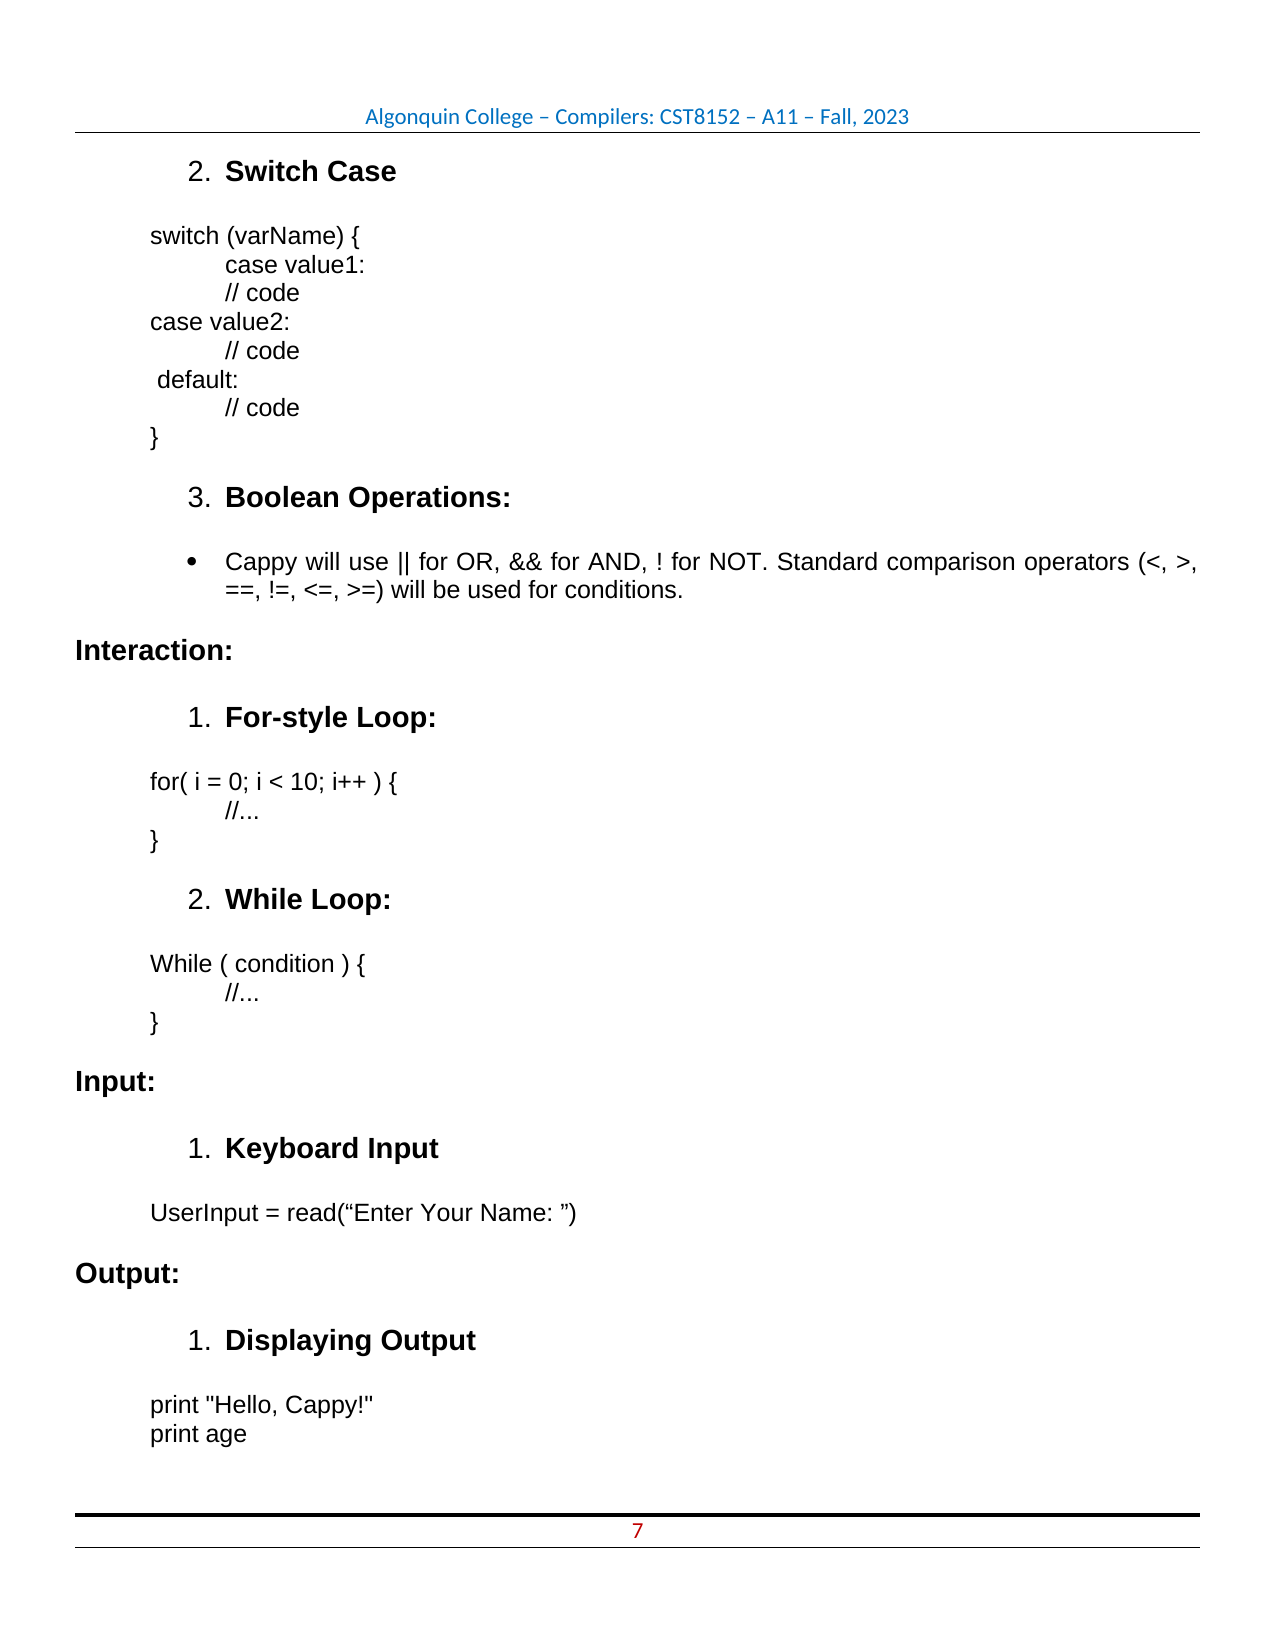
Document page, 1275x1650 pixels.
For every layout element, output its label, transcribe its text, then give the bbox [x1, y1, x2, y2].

text for( i = 0; i < 10; i++ ) { [75, 767, 1200, 796]
text print age [75, 1419, 1200, 1448]
text // code [75, 278, 1200, 307]
list For-style Loop: [187, 700, 1200, 734]
list While Loop: [187, 882, 1200, 916]
text Input: [75, 1064, 1200, 1098]
text switch (varName) { [75, 221, 1200, 249]
text Output: [75, 1256, 1200, 1289]
text While ( condition ) { [75, 949, 1200, 978]
text } [75, 825, 1200, 853]
list Cappy will use || for OR, && for AND, ! for NOT. Standard comparison operators (<, >, ==, !=, <=, >=) will be used for conditions. [187, 547, 1200, 604]
text //... [75, 796, 1200, 825]
list Keyboard Input [187, 1131, 1200, 1165]
text case value1: [75, 249, 1200, 278]
text print "Hello, Cappy!" [75, 1390, 1200, 1419]
text // code [75, 336, 1200, 364]
text case value2: [75, 307, 1200, 336]
list Switch Case [187, 154, 1200, 187]
text UserInput = read(“Enter Your Name: ”) [75, 1198, 1200, 1227]
text } [75, 422, 1200, 451]
list Displaying Output [187, 1323, 1200, 1357]
text default: [75, 364, 1200, 393]
list Boolean Operations: [187, 479, 1200, 513]
text Interaction: [75, 633, 1200, 667]
text } [75, 1007, 1200, 1036]
text // code [75, 393, 1200, 422]
text //... [75, 978, 1200, 1007]
